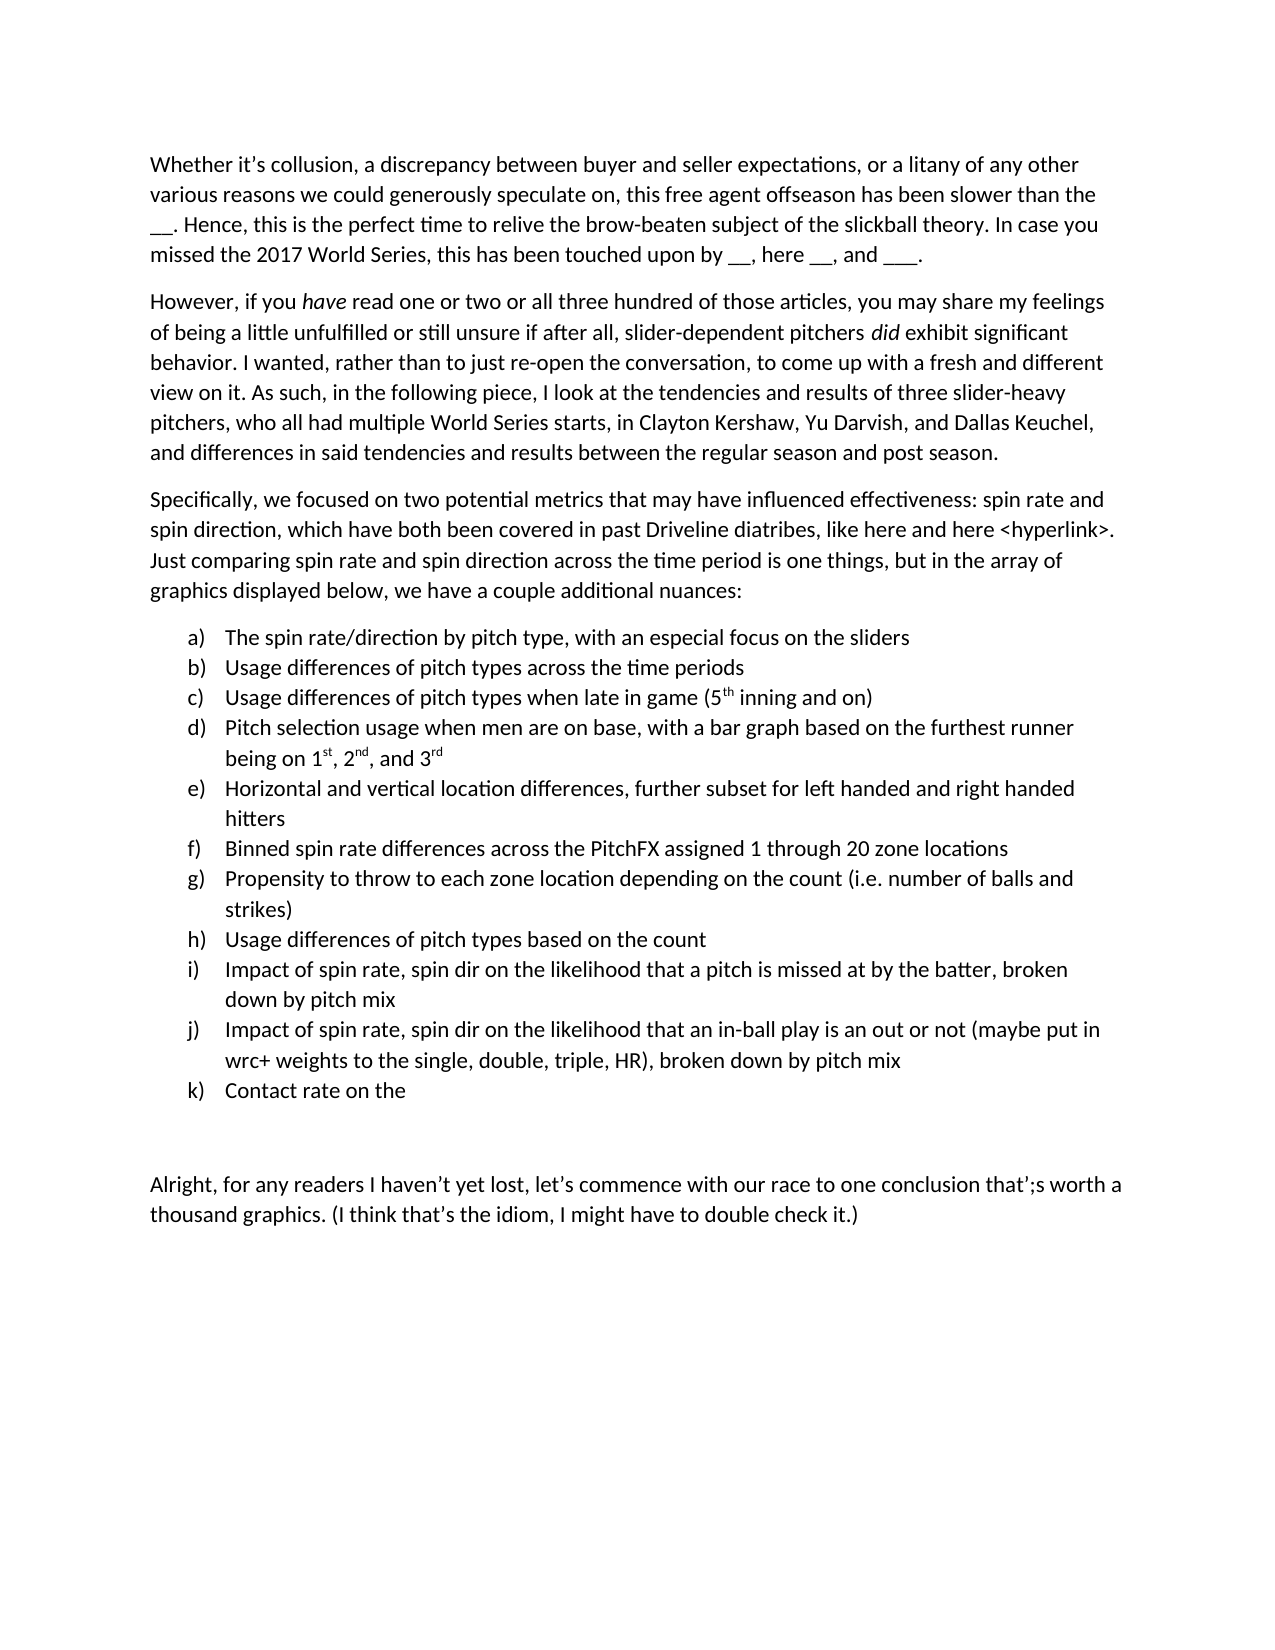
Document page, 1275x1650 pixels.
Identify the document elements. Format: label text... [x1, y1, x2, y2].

list Propensity to throw to each zone location depending on the count (i.e. number of balls and strikes) [187, 864, 1125, 923]
text Specifically, we focused on two potential metrics that may have influenced effectiveness: spin rate and spin direction, which have both been covered in past Driveline diatribes, like here and here <hyperlink>. Just comparing spin rate and spin direction across the time period is one things, but in the array of graphics displayed below, we have a couple additional nuances: [150, 485, 1125, 604]
list Usage differences of pitch types based on the count [187, 925, 1125, 953]
list Impact of spin rate, spin dir on the likelihood that an in-ball play is an out or not (maybe put in wrc+ weights to the single, double, triple, HR), broken down by pitch mix [187, 1016, 1125, 1074]
text However, if you have read one or two or all three hundred of those articles, you may share my feelings of being a little unfulfilled or still unsure if after all, slider-dependent pitchers did exhibit significant behavior. I wanted, rather than to just re-open the conversation, to come up with a fresh and different view on it. As such, in the following piece, I look at the tendencies and results of three slider-heavy pitchers, who all had multiple World Series starts, in Clayton Kershaw, Yu Darvish, and Dallas Keuchel, and differences in said tendencies and results between the regular season and post season. [150, 287, 1125, 467]
list Usage differences of pitch types across the time periods [187, 653, 1125, 681]
list Usage differences of pitch types when late in game (5th inning and on) [187, 683, 1125, 711]
list Contact rate on the [187, 1076, 1125, 1104]
text Whether it’s collusion, a discrepancy between buyer and seller expectations, or a litany of any other various reasons we could generously speculate on, this free agent offseason has been slower than the __. Hence, this is the perfect time to relive the brow-beaten subject of the slickball theory. In case you missed the 2017 World Series, this has been touched upon by __, here __, and ___. [150, 150, 1125, 269]
list Impact of spin rate, spin dir on the likelihood that a pitch is missed at by the batter, broken down by pitch mix [187, 955, 1125, 1013]
list Binned spin rate differences across the PitchFX assigned 1 through 20 zone locations [187, 834, 1125, 862]
list Pitch selection usage when men are on base, with a bar graph based on the furthest runner being on 1st, 2nd, and 3rd [187, 713, 1125, 772]
list Horizontal and vertical location differences, further subset for left handed and right handed hitters [187, 774, 1125, 832]
list The spin rate/direction by pitch type, with an especial focus on the sliders [187, 623, 1125, 651]
text Alright, for any readers I haven’t yet lost, let’s commence with our race to one conclusion that’;s worth a thousand graphics. (I think that’s the idiom, I might have to double check it.) [150, 1170, 1125, 1228]
